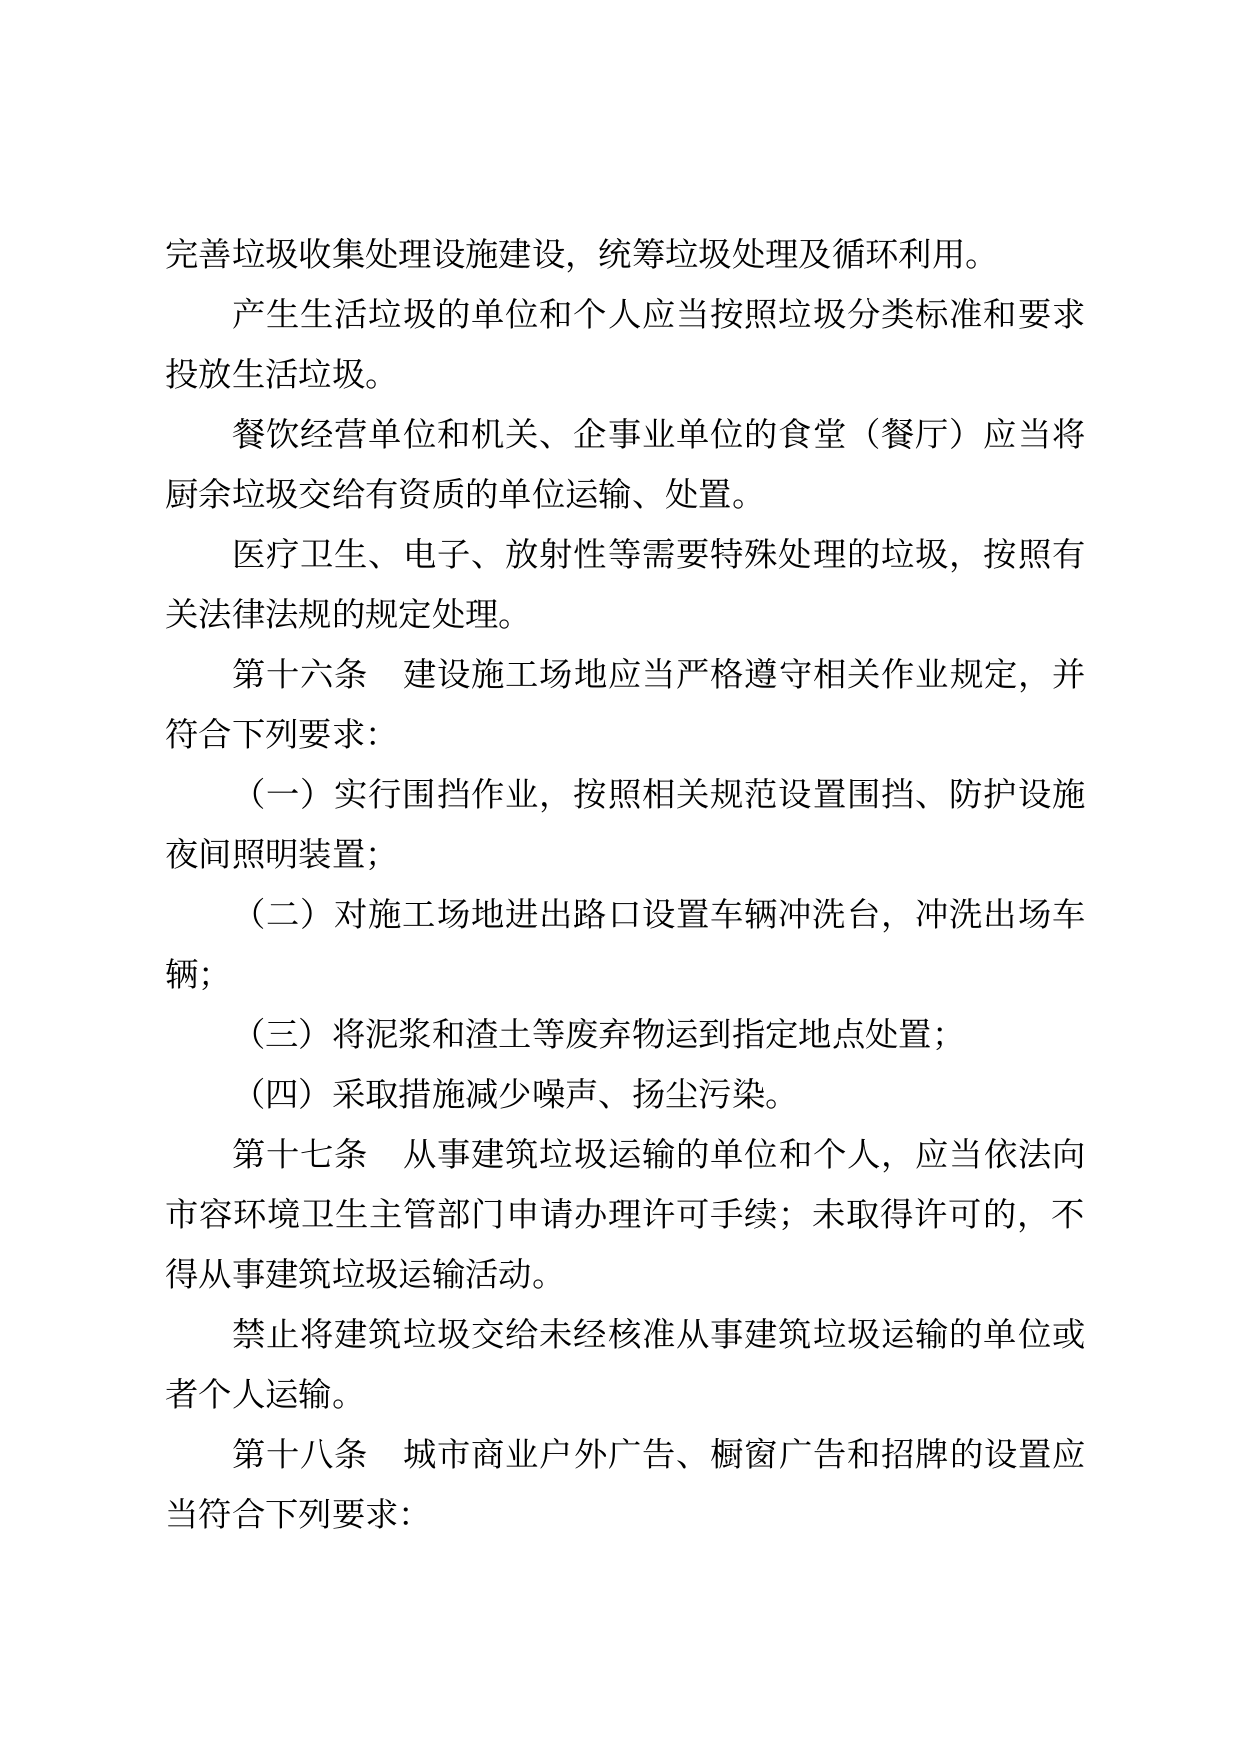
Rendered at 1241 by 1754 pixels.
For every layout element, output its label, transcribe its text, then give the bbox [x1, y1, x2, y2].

text 禁止将建筑垃圾交给未经核准从事建筑垃圾运输的单位或者个人运输。 [165, 1298, 1087, 1418]
text 产生生活垃圾的单位和个人应当按照垃圾分类标准和要求投放生活垃圾。 [165, 278, 1087, 398]
text 第十七条 从事建筑垃圾运输的单位和个人，应当依法向市容环境卫生主管部门申请办理许可手续；未取得许可的，不得从事建筑垃圾运输活动。 [165, 1118, 1087, 1298]
text （四）采取措施减少噪声、扬尘污染。 [165, 1058, 1087, 1118]
text 医疗卫生、电子、放射性等需要特殊处理的垃圾，按照有关法律法规的规定处理。 [165, 518, 1087, 638]
text 第十八条 城市商业户外广告、橱窗广告和招牌的设置应当符合下列要求： [165, 1418, 1087, 1538]
text （一）实行围挡作业，按照相关规范设置围挡、防护设施、夜间照明装置； [165, 758, 1087, 878]
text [165, 218, 1087, 278]
text 第十六条 建设施工场地应当严格遵守相关作业规定，并符合下列要求： [165, 638, 1087, 758]
text （三）将泥浆和渣土等废弃物运到指定地点处置； [165, 998, 1087, 1058]
text （二）对施工场地进出路口设置车辆冲洗台，冲洗出场车辆； [165, 878, 1087, 998]
text 餐饮经营单位和机关、企事业单位的食堂（餐厅）应当将厨余垃圾交给有资质的单位运输、处置。 [165, 398, 1087, 518]
